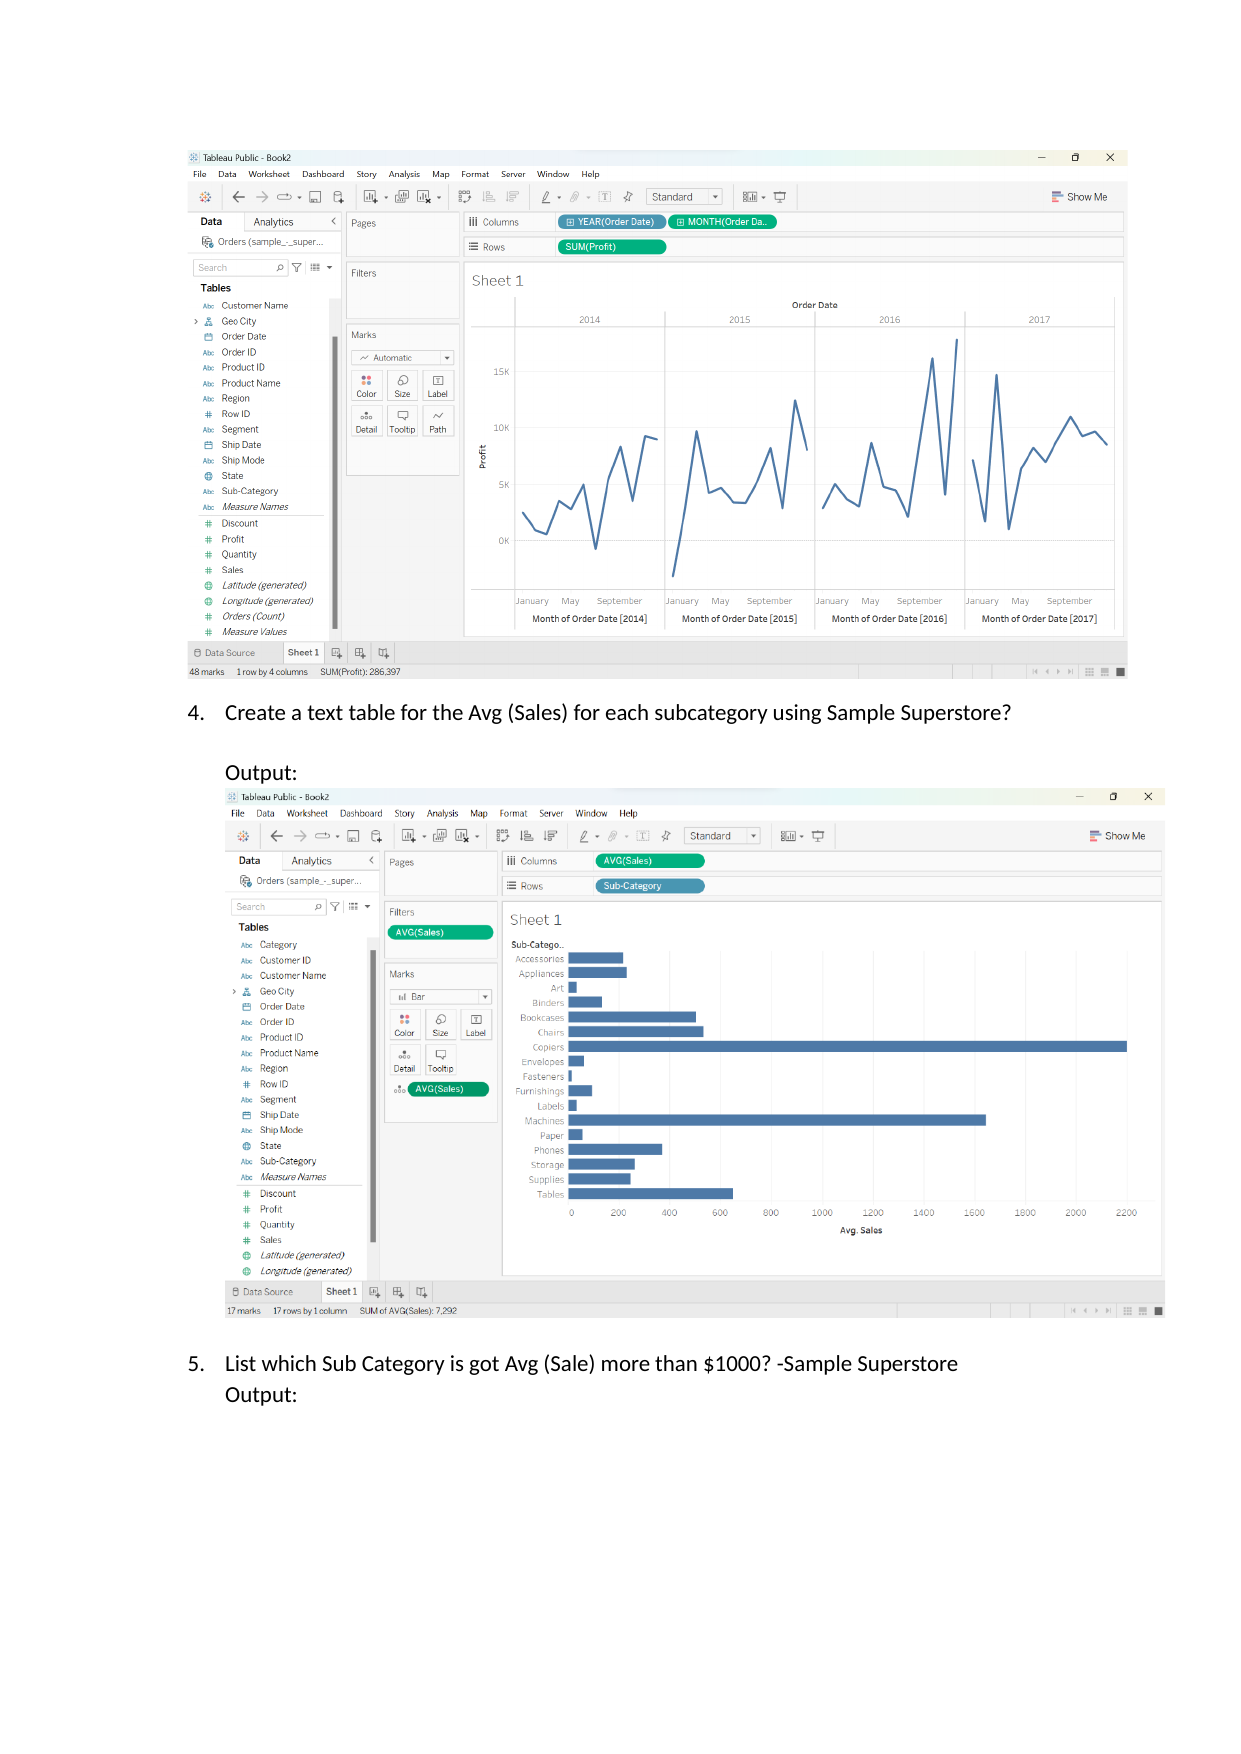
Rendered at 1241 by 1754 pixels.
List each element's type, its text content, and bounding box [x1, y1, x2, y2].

list Output: [225, 1380, 1090, 1408]
picture [225, 788, 1166, 1318]
list Create a text table for the Avg (Sales) for each subcategory using Sample Superstore? [187, 698, 1090, 726]
list Output: [225, 758, 1090, 786]
picture [187, 150, 1128, 679]
list List which Sub Category is got Avg (Sale) more than $1000? -Sample Superstore [187, 1349, 1090, 1378]
